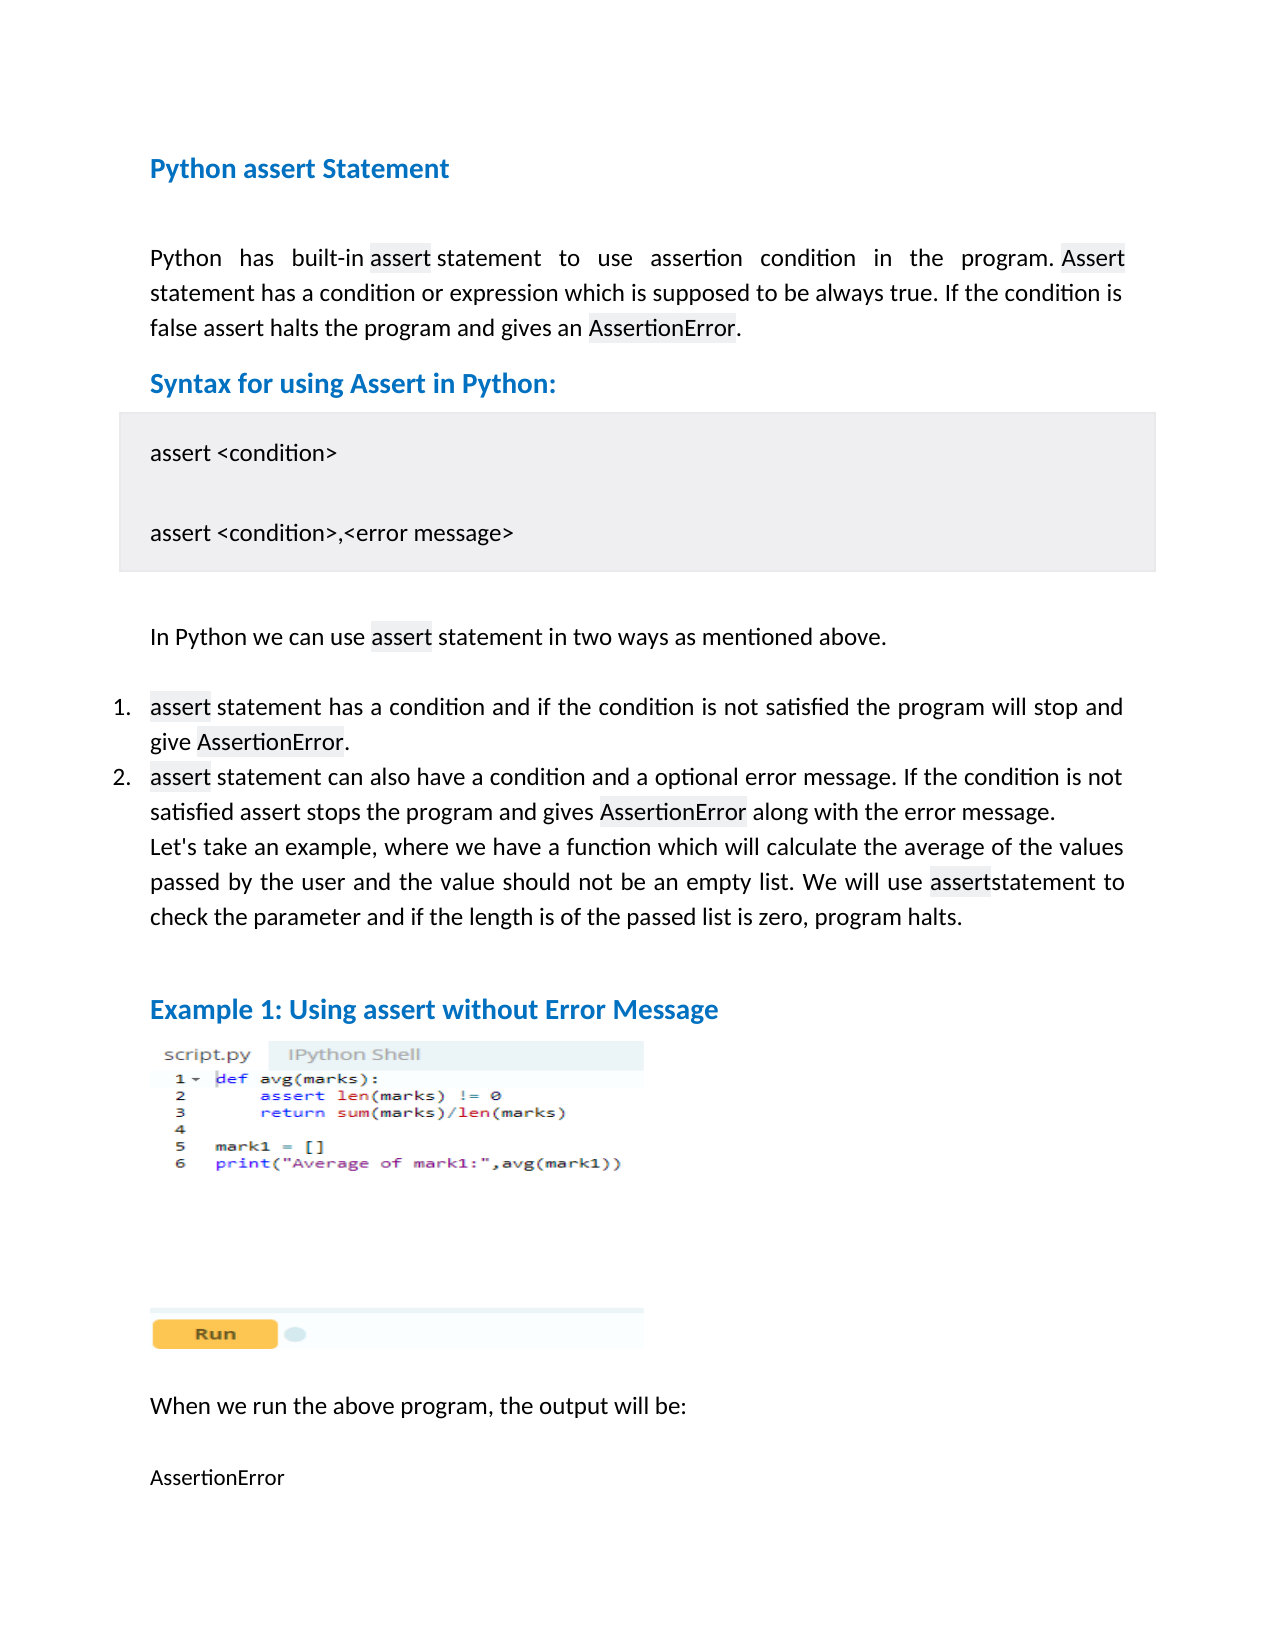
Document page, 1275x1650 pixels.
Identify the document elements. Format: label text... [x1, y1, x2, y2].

text Let's take an example, where we have a function which will calculate the average of the values passed by the user and the value should not be an empty list. We will use assertstatement to check the parameter and if the length is of the passed list is zero, program halts. [150, 831, 1125, 932]
text When we run the above program, the output will be: [150, 1390, 1125, 1421]
list assert statement has a condition and if the condition is not satisfied the program will stop and give AssertionError. [112, 691, 1125, 757]
subtitle Python assert Statement [150, 150, 1125, 186]
subtitle Syntax for using Assert in Python: [150, 365, 1125, 401]
text Python has built-in assert statement to use assertion condition in the program. Assert statement has a condition or expression which is supposed to be always true. If the condition is false assert halts the program and gives an AssertionError. [150, 243, 1125, 343]
subtitle Example 1: Using assert without Error Message [150, 991, 1125, 1027]
text In Python we can use assert statement in two ways as mentioned above. [432, 621, 1125, 652]
text In Python we can use assert statement in two ways as mentioned above. [150, 621, 371, 652]
text AssertionError [150, 1463, 1125, 1491]
list assert statement can also have a condition and a optional error message. If the condition is not satisfied assert stops the program and gives AssertionError along with the error message. [112, 761, 1125, 827]
text assert <condition> [121, 414, 1154, 467]
text assert <condition>,<error message> [121, 492, 1154, 570]
